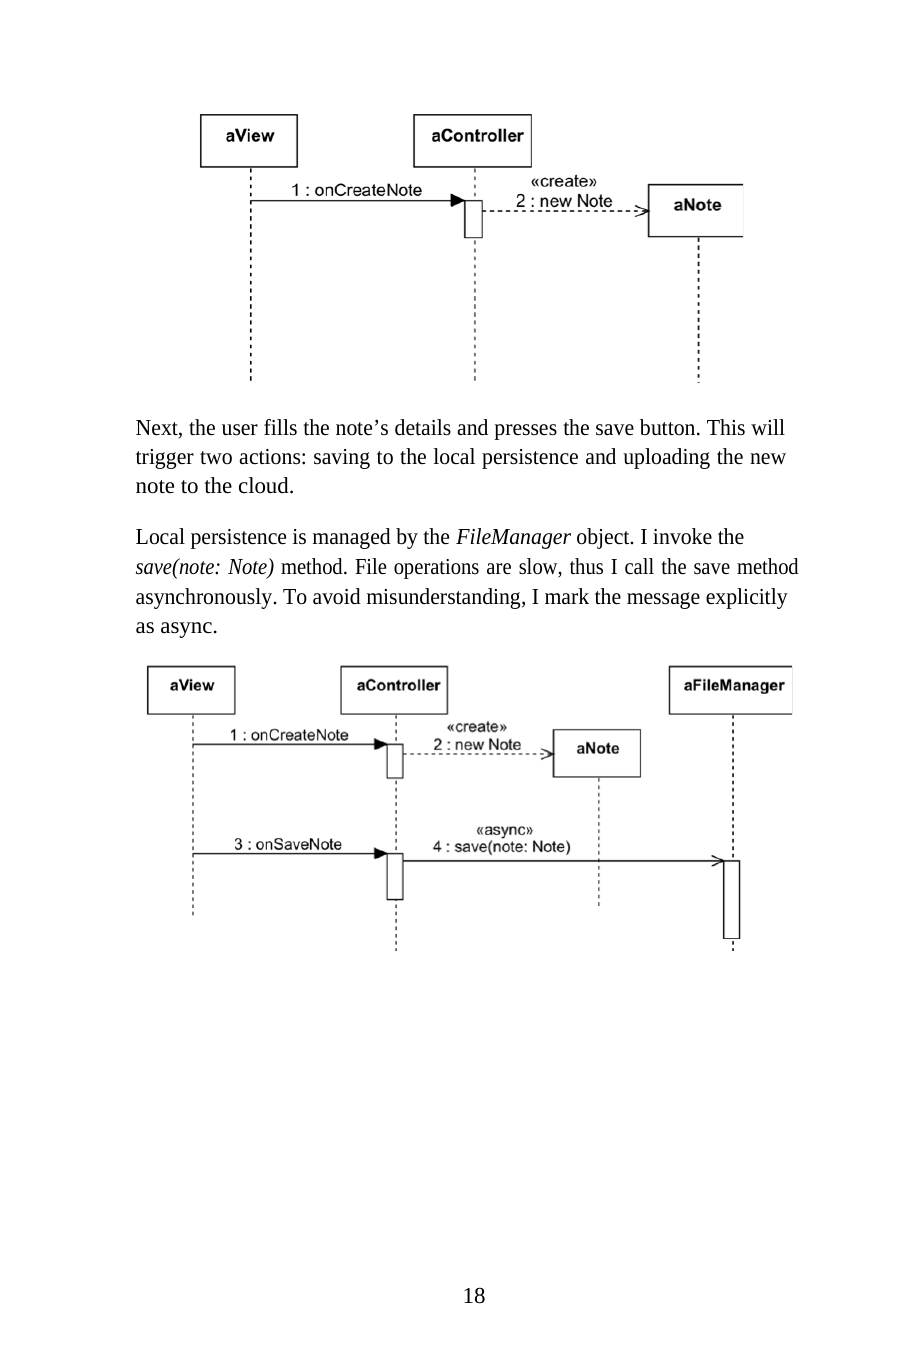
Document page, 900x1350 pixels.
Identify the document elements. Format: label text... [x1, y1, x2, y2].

text Local persistence is managed by the FileManager object. I invoke the save(note: Note) method. File operations are slow, thus I call the save method asynchronously. To avoid misunderstanding, I mark the message explicitly as async. [135, 523, 801, 639]
picture [146, 665, 793, 951]
text Next, the user fills the note’s details and presses the save button. This will trigger two actions: saving to the local persistence and uploading the new note to the cloud. [135, 414, 787, 498]
picture [199, 114, 744, 383]
